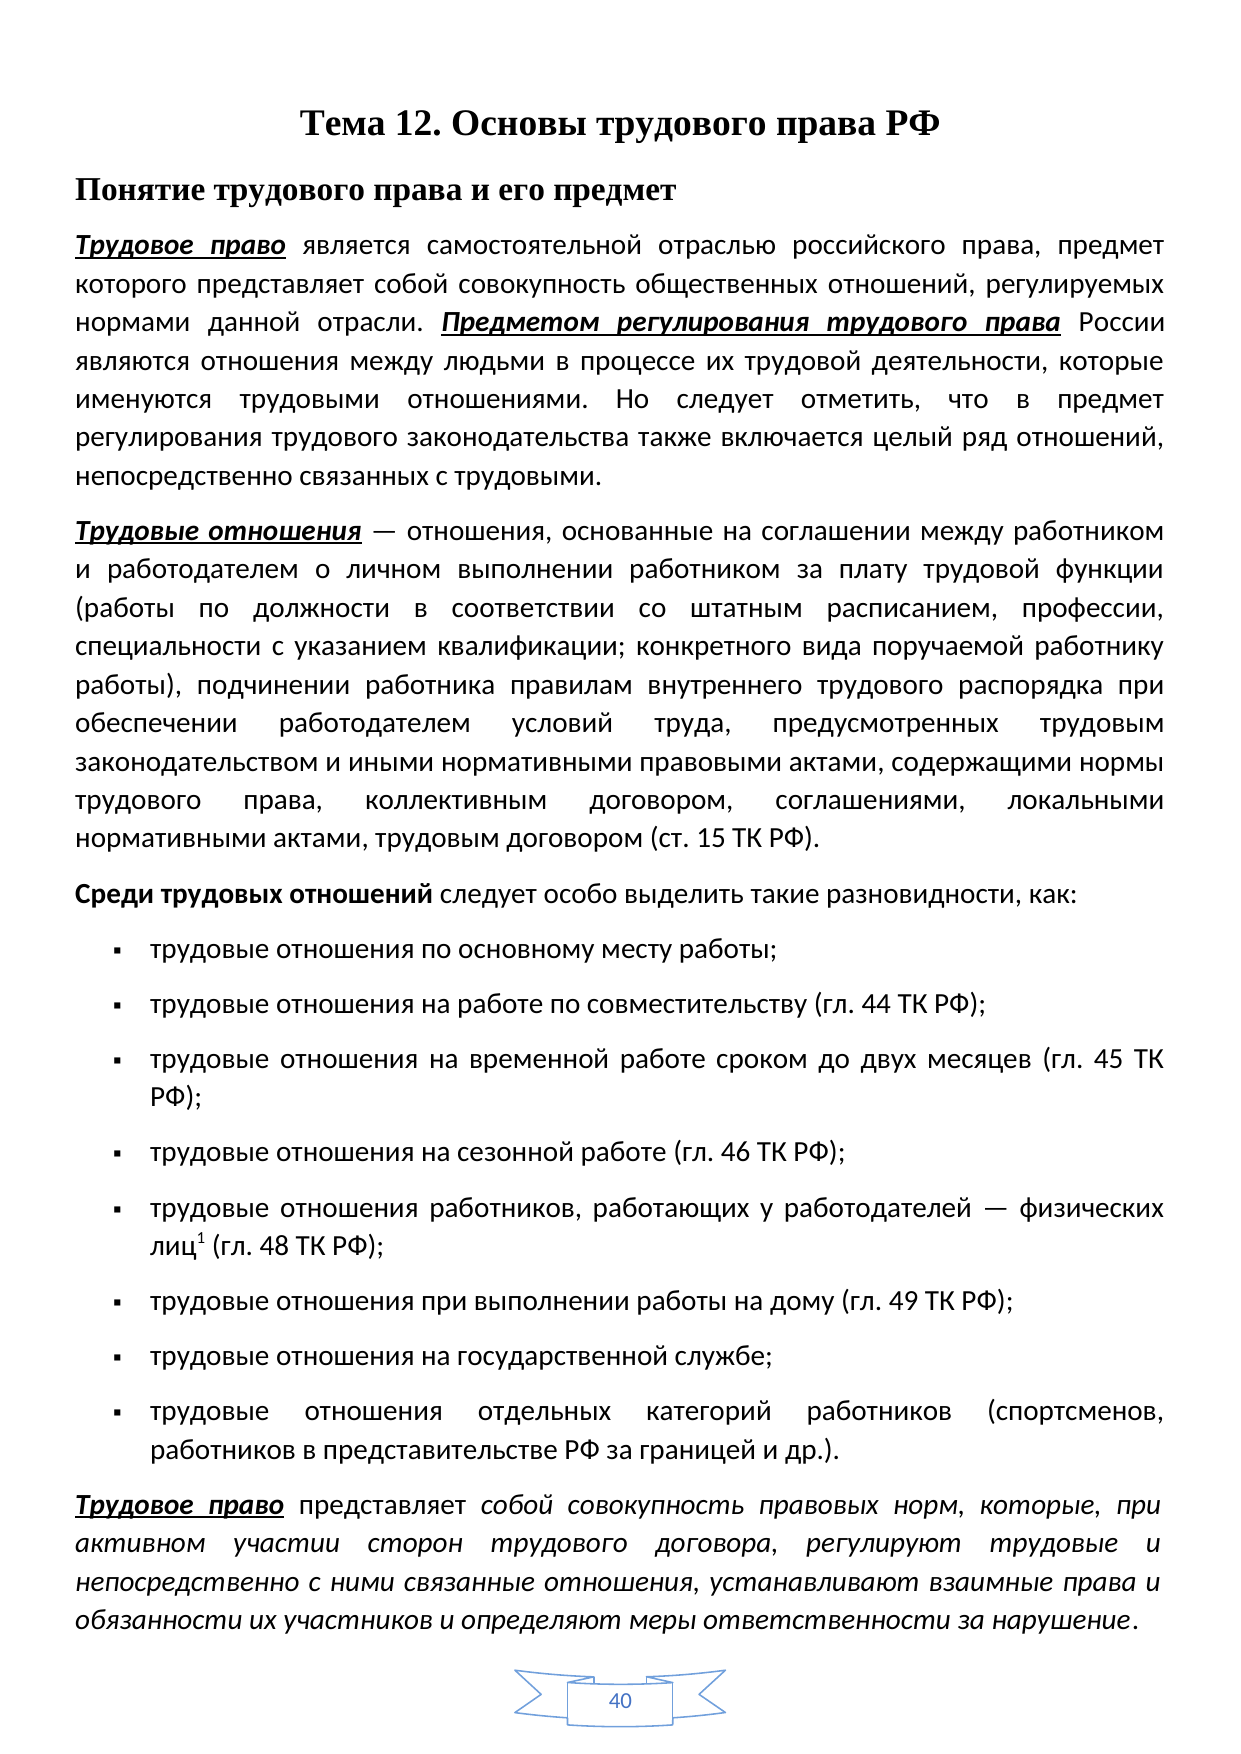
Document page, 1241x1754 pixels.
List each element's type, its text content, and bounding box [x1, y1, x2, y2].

list трудовые отношения по основному месту работы; [112, 930, 1165, 965]
list трудовые отношения на временной работе сроком до двух месяцев (гл. 45 ТК РФ); [112, 1040, 1165, 1114]
subtitle Понятие трудового права и его предмет [75, 169, 1165, 207]
text Трудовые отношения — отношения, основанные на соглашении между работником и работодателем о личном выполнении работником за плату трудовой функции (работы по должности в соответствии со штатным расписанием, профессии, специальности с указанием квалификации; конкретного вида поручаемой работнику работы), подчинении работника правилам внутреннего трудового распорядка при обеспечении работодателем условий труда, предусмотренных трудовым законодательством и иными нормативными правовыми актами, содержащими нормы трудового права, коллективным договором, соглашениями, локальными нормативными актами, трудовым договором (ст. 15 ТК РФ). [75, 512, 1165, 855]
list трудовые отношения на сезонной работе (гл. 46 ТК РФ); [112, 1133, 1165, 1169]
list трудовые отношения на государственной службе; [112, 1337, 1165, 1373]
subtitle Тема 12. Основы трудового права РФ [75, 100, 1165, 143]
text Трудовое право представляет собой совокупность правовых норм, которые, при активном участии сторон трудового договора, регулируют трудовые и непосредственно с ними связанные отношения, устанавливают взаимные права и обязанности их участников и определяют меры ответственности за нарушение. [75, 1486, 1165, 1637]
text Трудовое право является самостоятельной отраслью российского права, предмет которого представляет собой совокупность общественных отношений, регулируемых нормами данной отрасли. Предметом регулирования трудового права России являются отношения между людьми в процессе их трудовой деятельности, которые именуются трудовыми отношениями. Но следует отметить, что в предмет регулирования трудового законодательства также включается целый ряд отношений, непосредственно связанных с трудовыми. [75, 226, 1165, 493]
text Среди трудовых отношений следует особо выделить такие разновидности, как: [75, 875, 1165, 910]
list трудовые отношения на работе по совместительству (гл. 44 ТК РФ); [112, 985, 1165, 1021]
list трудовые отношения отдельных категорий работников (спортсменов, работников в представительстве РФ за границей и др.). [112, 1392, 1165, 1466]
list трудовые отношения при выполнении работы на дому (гл. 49 ТК РФ); [112, 1282, 1165, 1318]
list трудовые отношения работников, работающих у работодателей — физических лиц1 (гл. 48 ТК РФ); [112, 1189, 1165, 1263]
